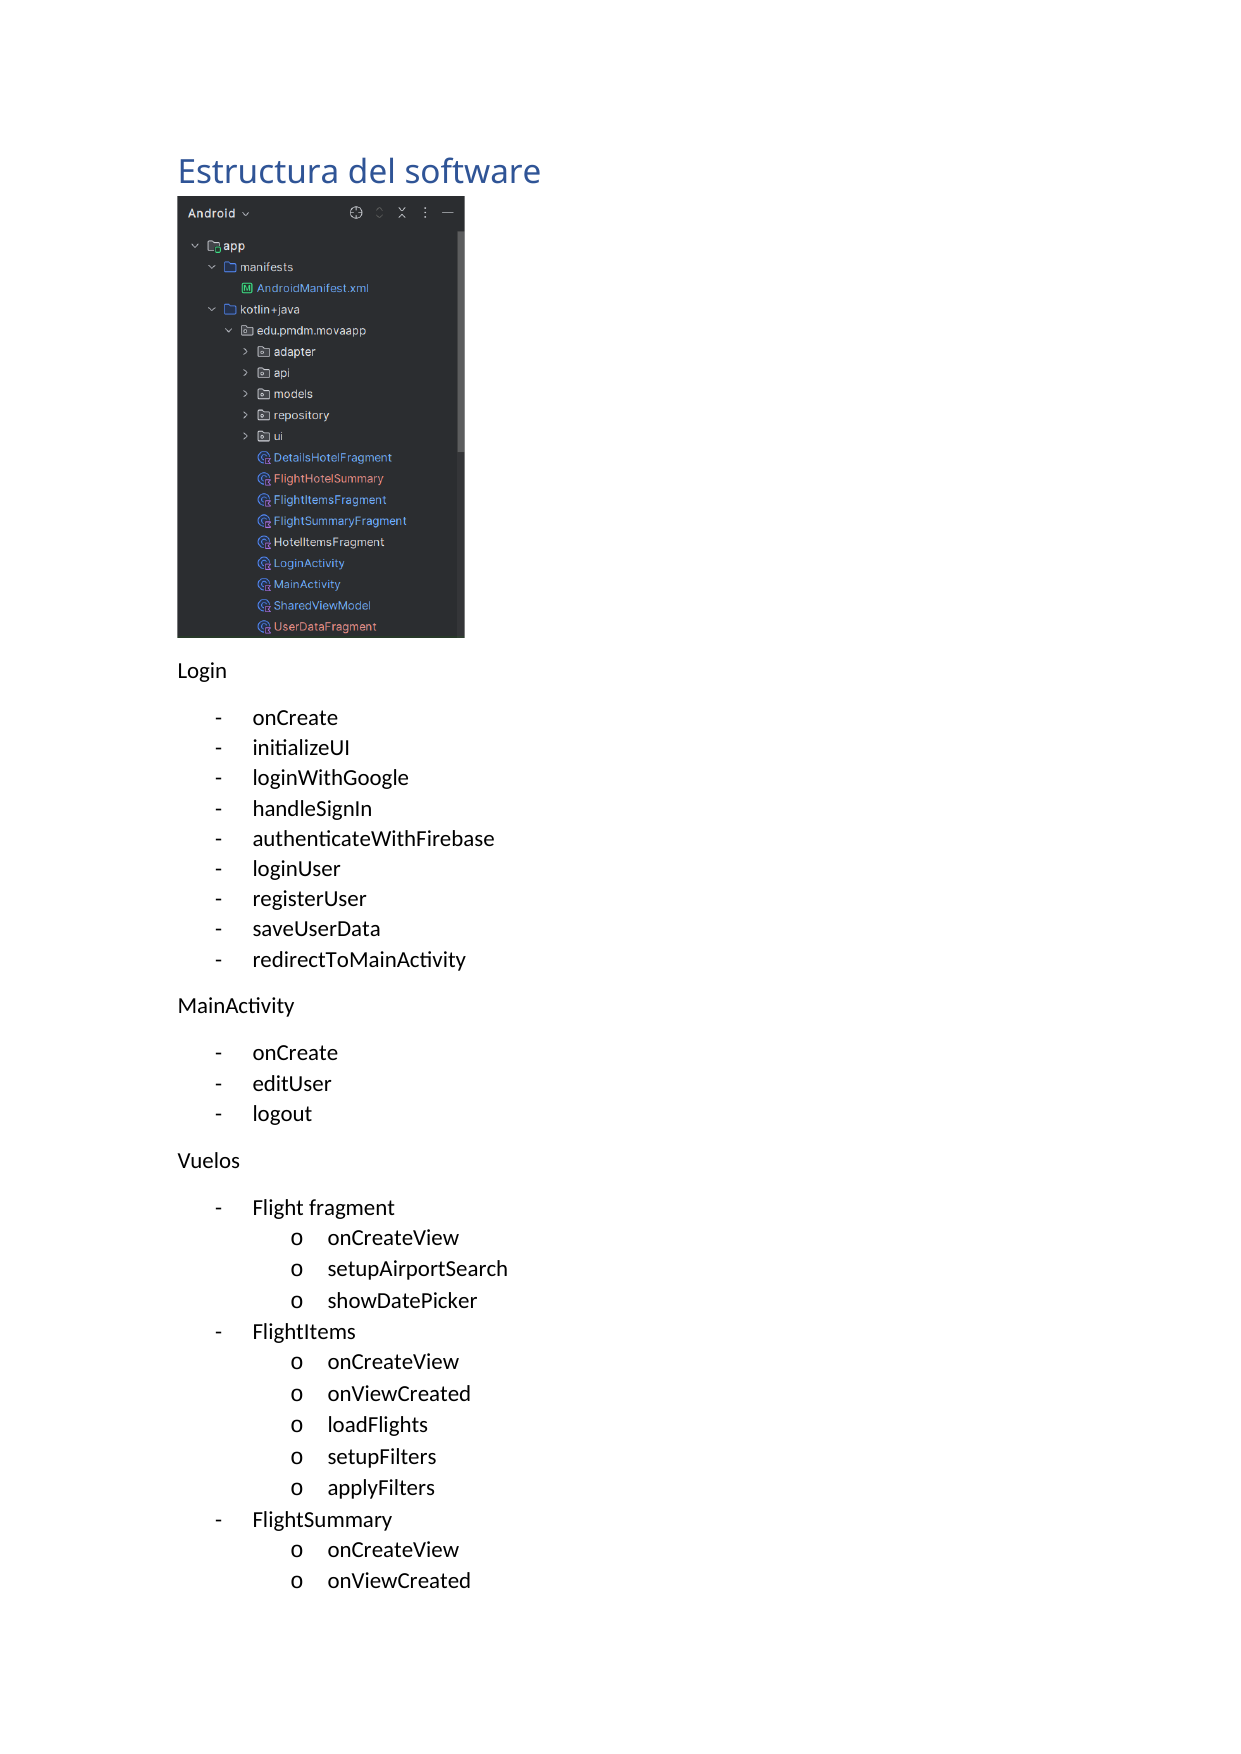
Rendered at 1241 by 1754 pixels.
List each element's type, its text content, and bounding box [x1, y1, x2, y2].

list registerUser [215, 884, 1063, 912]
text MainActivity [177, 992, 1063, 1019]
list FlightItems [215, 1317, 1063, 1345]
picture [177, 196, 465, 638]
list onCreateView [290, 1535, 1063, 1564]
subtitle Estructura del software [177, 148, 1063, 193]
list editUser [215, 1069, 1063, 1097]
list applyFilters [290, 1473, 1063, 1502]
list onCreateView [290, 1223, 1063, 1252]
list initializeUI [215, 733, 1063, 761]
list loadFlights [290, 1410, 1063, 1439]
list onCreate [215, 703, 1063, 731]
list authenticateWithFirebase [215, 824, 1063, 852]
list setupFilters [290, 1442, 1063, 1471]
list FlightSummary [215, 1505, 1063, 1533]
list handleSignIn [215, 794, 1063, 822]
list loginUser [215, 854, 1063, 882]
text Login [177, 656, 1063, 684]
list setupAirportSearch [290, 1254, 1063, 1283]
list onViewCreated [290, 1566, 1063, 1596]
list Flight fragment [215, 1193, 1063, 1221]
list logout [215, 1099, 1063, 1127]
list saveUserData [215, 914, 1063, 942]
list onCreateView [290, 1347, 1063, 1377]
list redirectToMainActivity [215, 945, 1063, 973]
text Vuelos [177, 1146, 1063, 1174]
list loginWithGoogle [215, 763, 1063, 791]
list onCreate [215, 1038, 1063, 1066]
list showDatePicker [290, 1286, 1063, 1315]
list onViewCreated [290, 1379, 1063, 1408]
